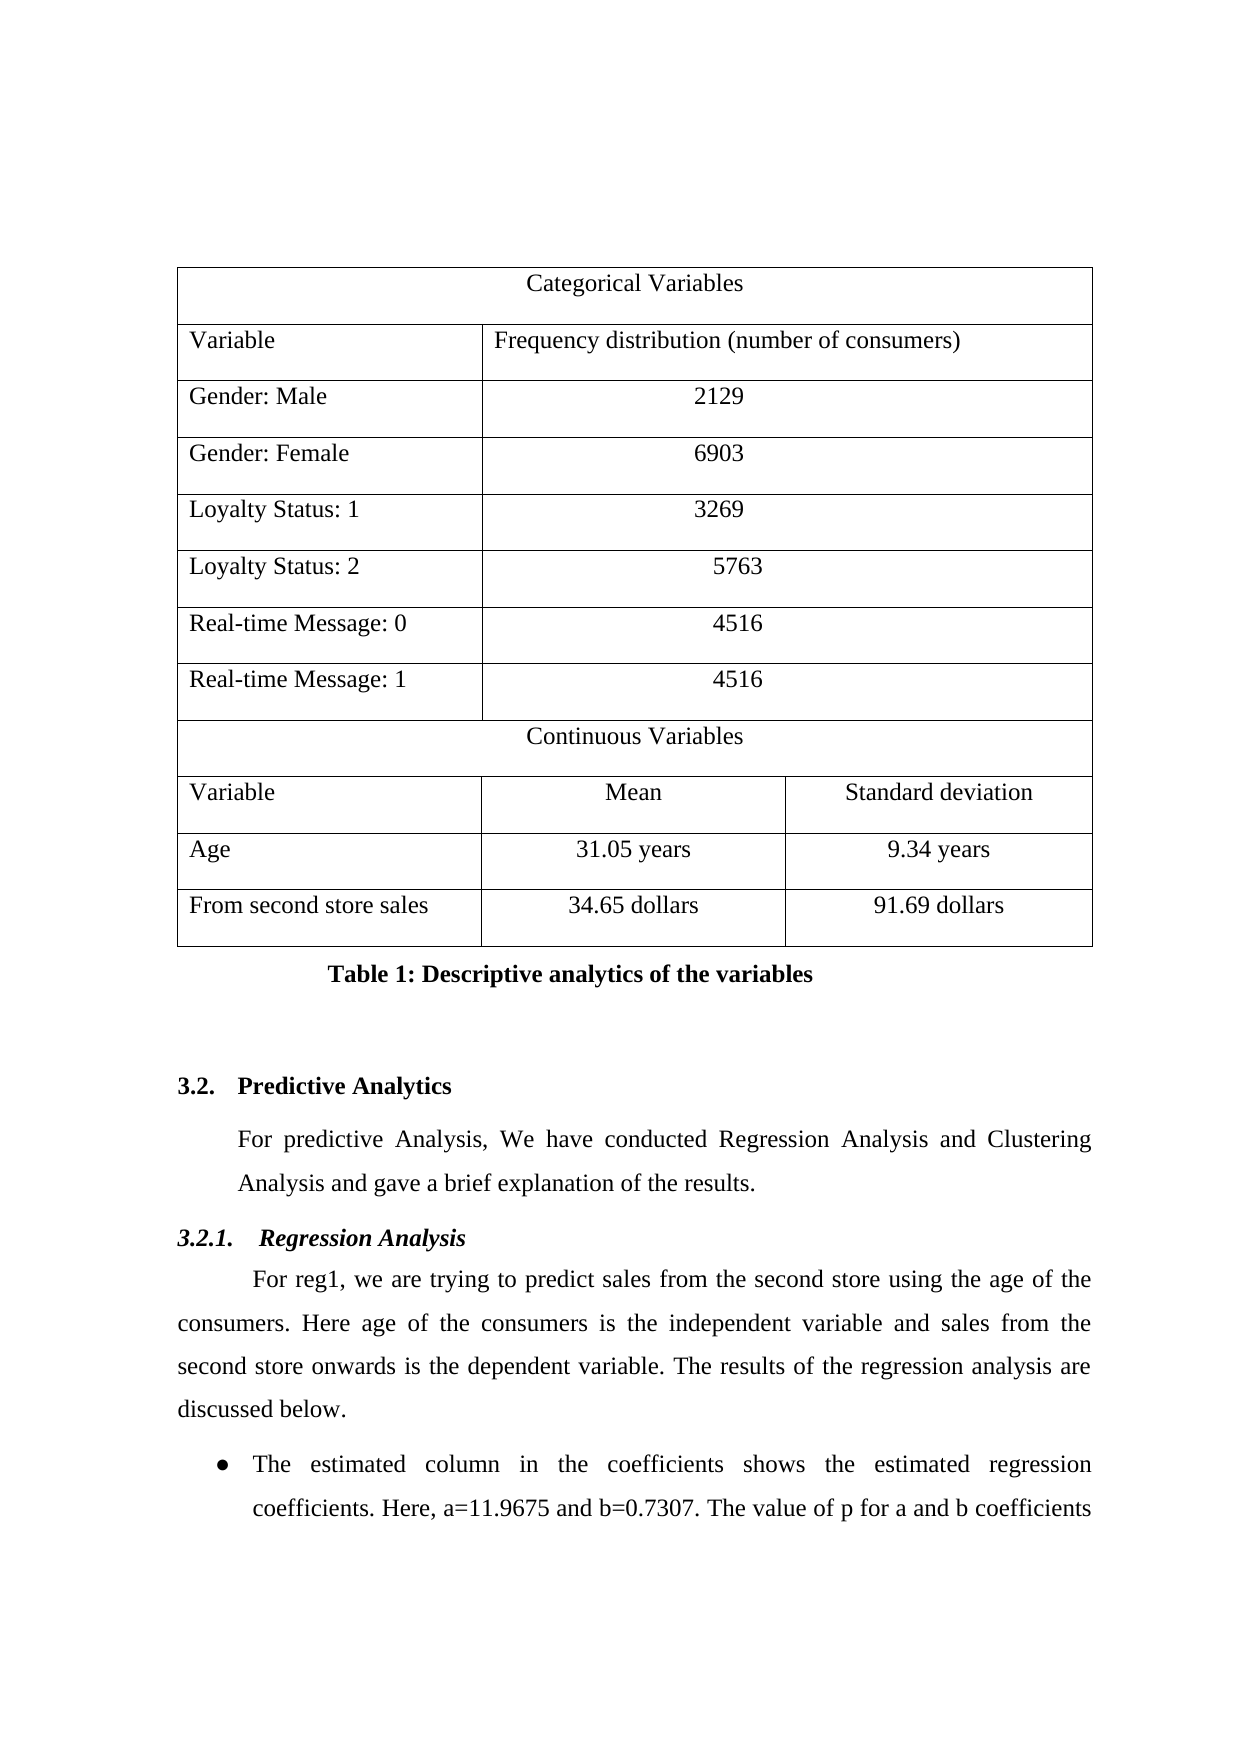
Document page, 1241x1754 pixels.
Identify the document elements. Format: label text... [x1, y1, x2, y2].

table_cell Age [178, 834, 481, 889]
table_cell Loyalty Status: 2 [178, 551, 482, 607]
text For reg1, we are trying to predict sales from the second store using the age of the consumers. Here age of the consumers is the independent variable and sales from the second store onwards is the dependent variable. The results of the regression analysis are discussed below. [177, 1264, 1092, 1423]
subtitle Predictive Analytics [177, 1071, 1092, 1099]
table_cell Variable [178, 777, 481, 833]
table_cell 3269 [483, 495, 1092, 550]
table_cell Standard deviation [786, 777, 1092, 833]
table_cell Real-time Message: 1 [178, 664, 482, 720]
table_cell Variable [178, 325, 482, 380]
table_cell 5763 [483, 551, 1092, 607]
text For predictive Analysis, We have conducted Regression Analysis and Clustering Analysis and gave a brief explanation of the results. [237, 1124, 1092, 1196]
table_cell Continuous Variables [178, 721, 1092, 776]
table_cell 4516 [483, 664, 1092, 720]
table_cell Real-time Message: 0 [178, 608, 482, 663]
table_cell Gender: Male [178, 381, 482, 437]
table_cell 34.65 dollars [482, 890, 785, 946]
table_cell 6903 [483, 438, 1092, 493]
table_cell 4516 [483, 608, 1092, 663]
table_cell 2129 [483, 381, 1092, 437]
table_cell Frequency distribution (number of consumers) [483, 325, 1092, 380]
table_cell 91.69 dollars [786, 890, 1092, 946]
text Table 1: Descriptive analytics of the variables [252, 959, 1092, 988]
table_header Categorical Variables [178, 268, 1092, 324]
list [215, 1449, 1092, 1521]
table_cell 31.05 years [482, 834, 785, 889]
subtitle Regression Analysis [177, 1223, 1092, 1252]
table_cell 9.34 years [786, 834, 1092, 889]
table_cell Gender: Female [178, 438, 482, 493]
table_cell Mean [482, 777, 785, 833]
table_cell Loyalty Status: 1 [178, 495, 482, 550]
table_cell From second store sales [178, 890, 481, 946]
